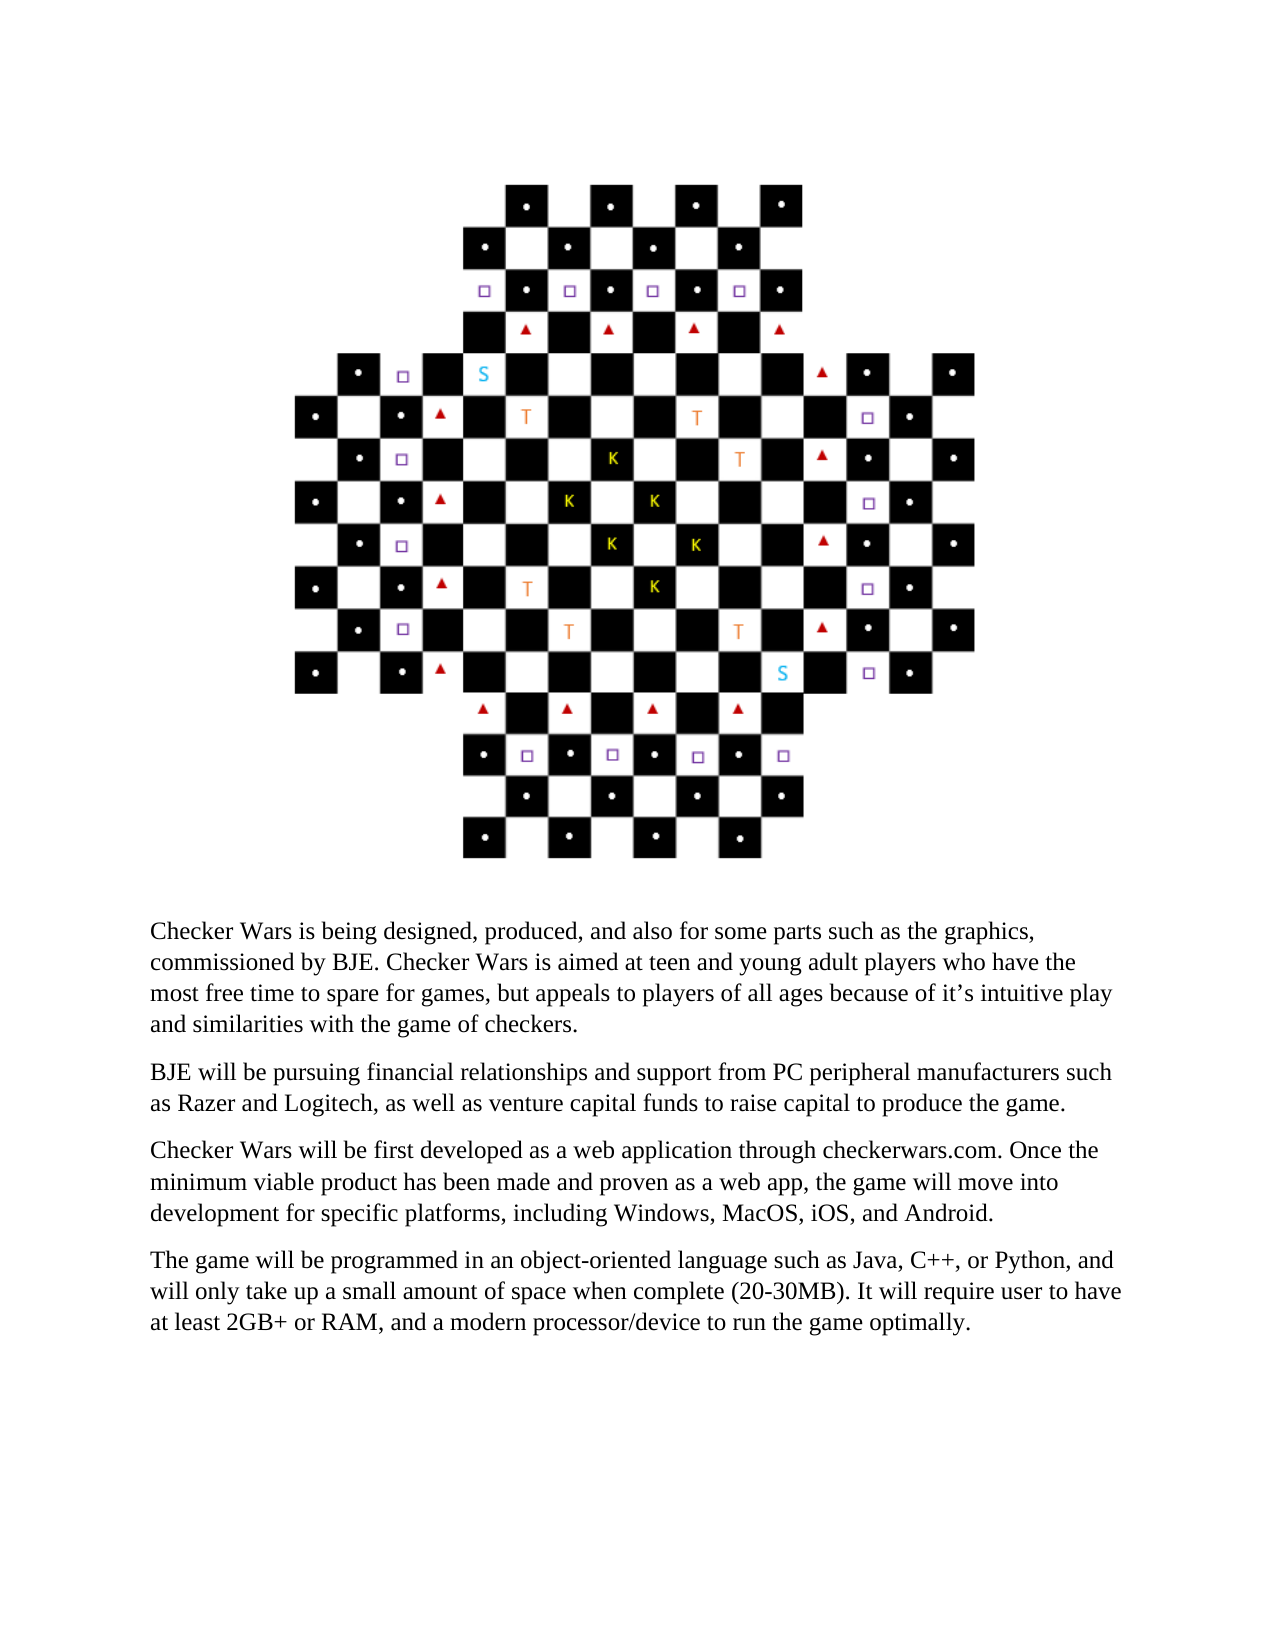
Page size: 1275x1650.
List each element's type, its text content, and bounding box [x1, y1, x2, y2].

picture [243, 150, 1032, 897]
text Checker Wars is being designed, produced, and also for some parts such as the graphics, commissioned by BJE. Checker Wars is aimed at teen and young adult players who have the most free time to spare for games, but appeals to players of all ages because of it’s intuitive play and similarities with the game of checkers. [150, 916, 1125, 1038]
text The game will be programmed in an object-oriented language such as Java, C++, or Python, and will only take up a small amount of space when complete (20-30MB). It will require user to have at least 2GB+ or RAM, and a modern processor/device to run the game optimally. [150, 1245, 1125, 1336]
text Checker Wars will be first developed as a web application through checkerwars.com. Once the minimum viable product has been made and proven as a web app, the game will move into development for specific platforms, including Windows, MacOS, iOS, and Android. [150, 1136, 1125, 1226]
text BJE will be pursuing financial relationships and support from PC peripheral manufacturers such as Razer and Logitech, as well as venture capital funds to raise capital to produce the game. [150, 1057, 1125, 1117]
